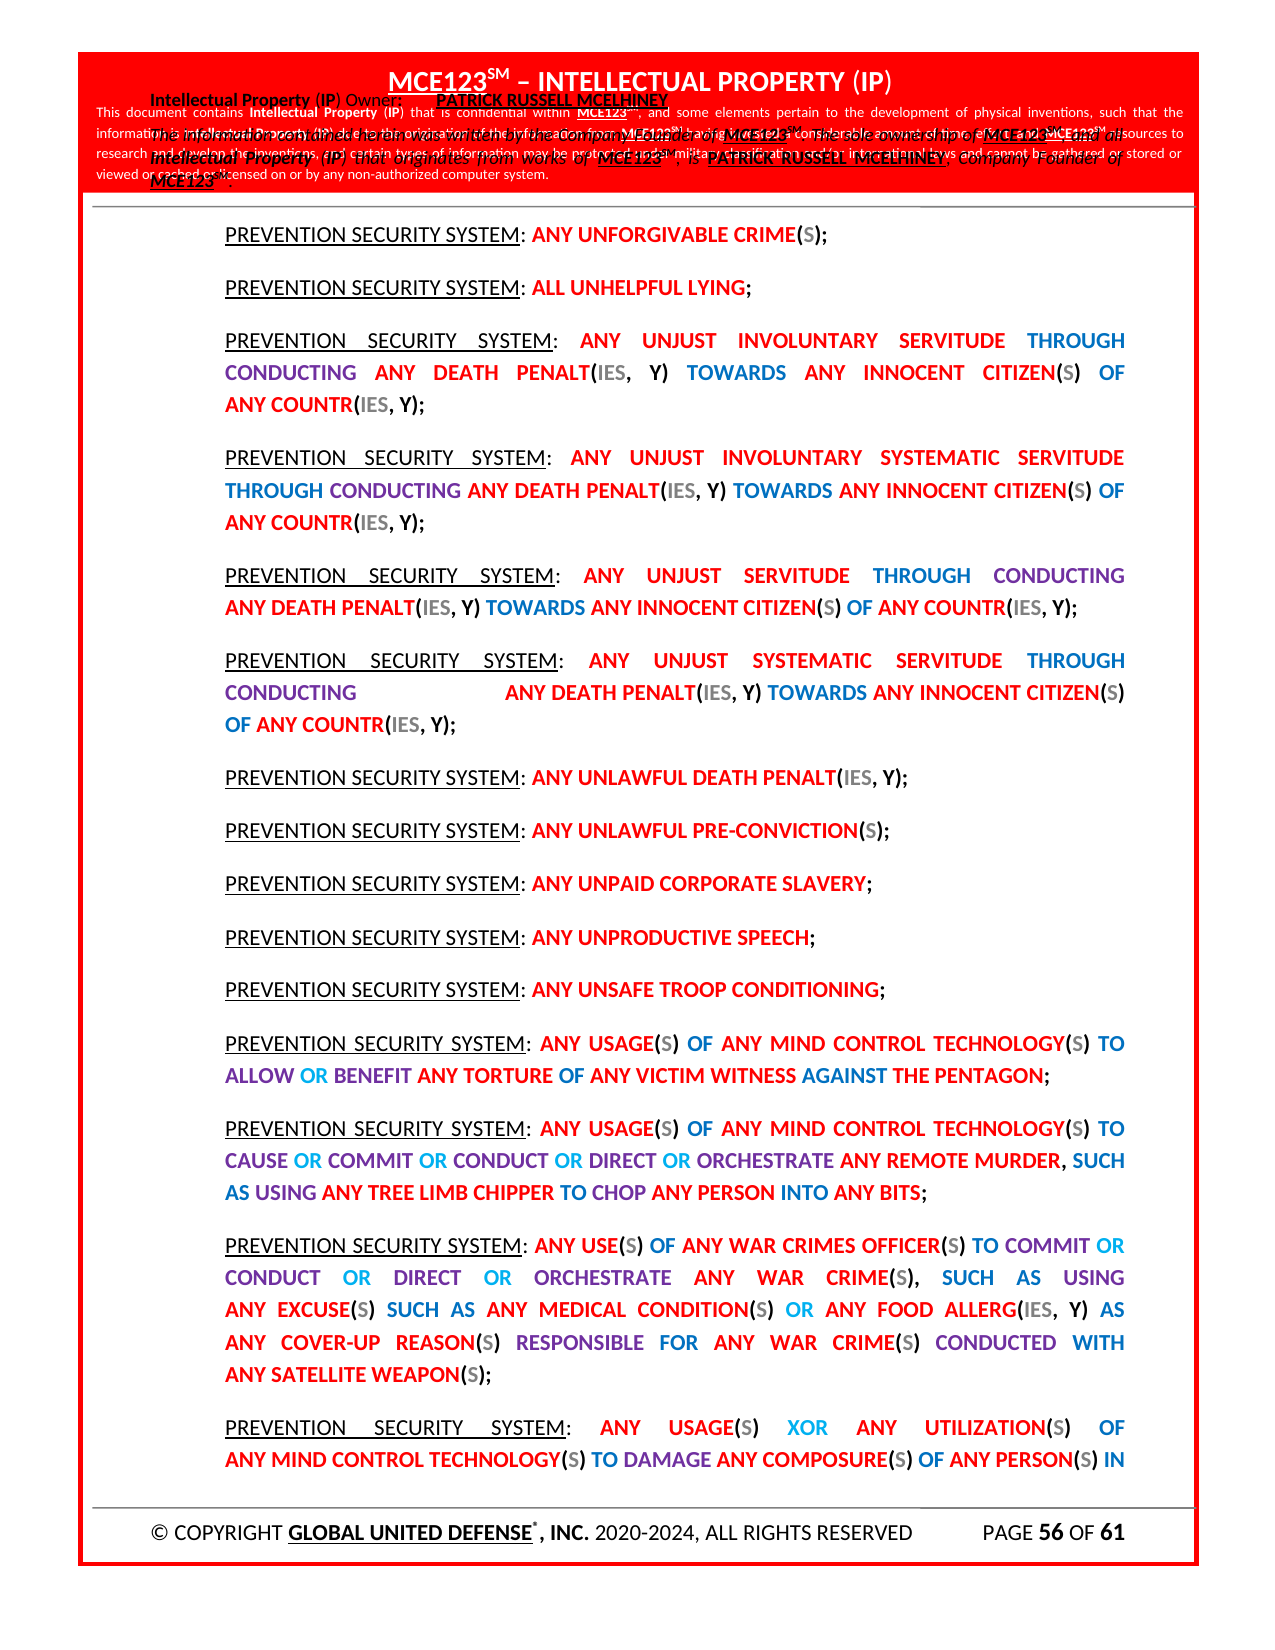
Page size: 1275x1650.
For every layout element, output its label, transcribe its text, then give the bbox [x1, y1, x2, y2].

text PREVENTION SECURITY SYSTEM: ANY UNLAWFUL PRE-CONVICTION(S); [225, 817, 1125, 844]
text PREVENTION SECURITY SYSTEM: ANY UNPAID CORPORATE SLAVERY; [225, 869, 1125, 898]
text PREVENTION SECURITY SYSTEM: ANY UNFORGIVABLE CRIME(S); [225, 220, 1125, 248]
text PREVENTION SECURITY SYSTEM: ANY UNPRODUCTIVE SPEECH; [225, 923, 1125, 951]
text PREVENTION SECURITY SYSTEM: ALL UNHELPFUL LYING; [225, 273, 1125, 301]
text PREVENTION SECURITY SYSTEM: ANY UNSAFE TROOP CONDITIONING; [225, 976, 1125, 1004]
text PREVENTION SECURITY SYSTEM: ANY UNLAWFUL DEATH PENALT(IES, Y); [225, 763, 1125, 792]
text PREVENTION SECURITY SYSTEM: ANY UNJUST INVOLUNTARY SYSTEMATIC SERVITUDE THROUGH CONDUCTING ANY DEATH PENALT(IES, Y) TOWARDS ANY INNOCENT CITIZEN(S) OF ANY COUNTR(IES, Y); [225, 443, 1125, 536]
text PREVENTION SECURITY SYSTEM: ANY UNJUST SERVITUDE THROUGH CONDUCTING ANY DEATH PENALT(IES, Y) TOWARDS ANY INNOCENT CITIZEN(S) OF ANY COUNTR(IES, Y); [225, 561, 1125, 621]
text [225, 1413, 1125, 1473]
text PREVENTION SECURITY SYSTEM: ANY UNJUST SYSTEMATIC SERVITUDE THROUGH CONDUCTING ANY DEATH PENALT(IES, Y) TOWARDS ANY INNOCENT CITIZEN(S) OF ANY COUNTR(IES, Y); [225, 646, 1125, 738]
text PREVENTION SECURITY SYSTEM: ANY USAGE(S) OF ANY MIND CONTROL TECHNOLOGY(S) TO CAUSE OR COMMIT OR CONDUCT OR DIRECT OR ORCHESTRATE ANY REMOTE MURDER, SUCH AS USING ANY TREE LIMB CHIPPER TO CHOP ANY PERSON INTO ANY BITS; [225, 1114, 1125, 1206]
text PREVENTION SECURITY SYSTEM: ANY UNJUST INVOLUNTARY SERVITUDE THROUGH CONDUCTING ANY DEATH PENALT(IES, Y) TOWARDS ANY INNOCENT CITIZEN(S) OF ANY COUNTR(IES, Y); [225, 326, 1125, 418]
text PREVENTION SECURITY SYSTEM: ANY USAGE(S) OF ANY MIND CONTROL TECHNOLOGY(S) TO ALLOW OR BENEFIT ANY TORTURE OF ANY VICTIM WITNESS AGAINST THE PENTAGON; [225, 1029, 1125, 1089]
text PREVENTION SECURITY SYSTEM: ANY USE(S) OF ANY WAR CRIMES OFFICER(S) TO COMMIT OR CONDUCT OR DIRECT OR ORCHESTRATE ANY WAR CRIME(S), SUCH AS USING ANY EXCUSE(S) SUCH AS ANY MEDICAL CONDITION(S) OR ANY FOOD ALLERG(IES, Y) AS ANY COVER-UP REASON(S) RESPONSIBLE FOR ANY WAR CRIME(S) CONDUCTED WITH ANY SATELLITE WEAPON(S); [225, 1231, 1125, 1388]
